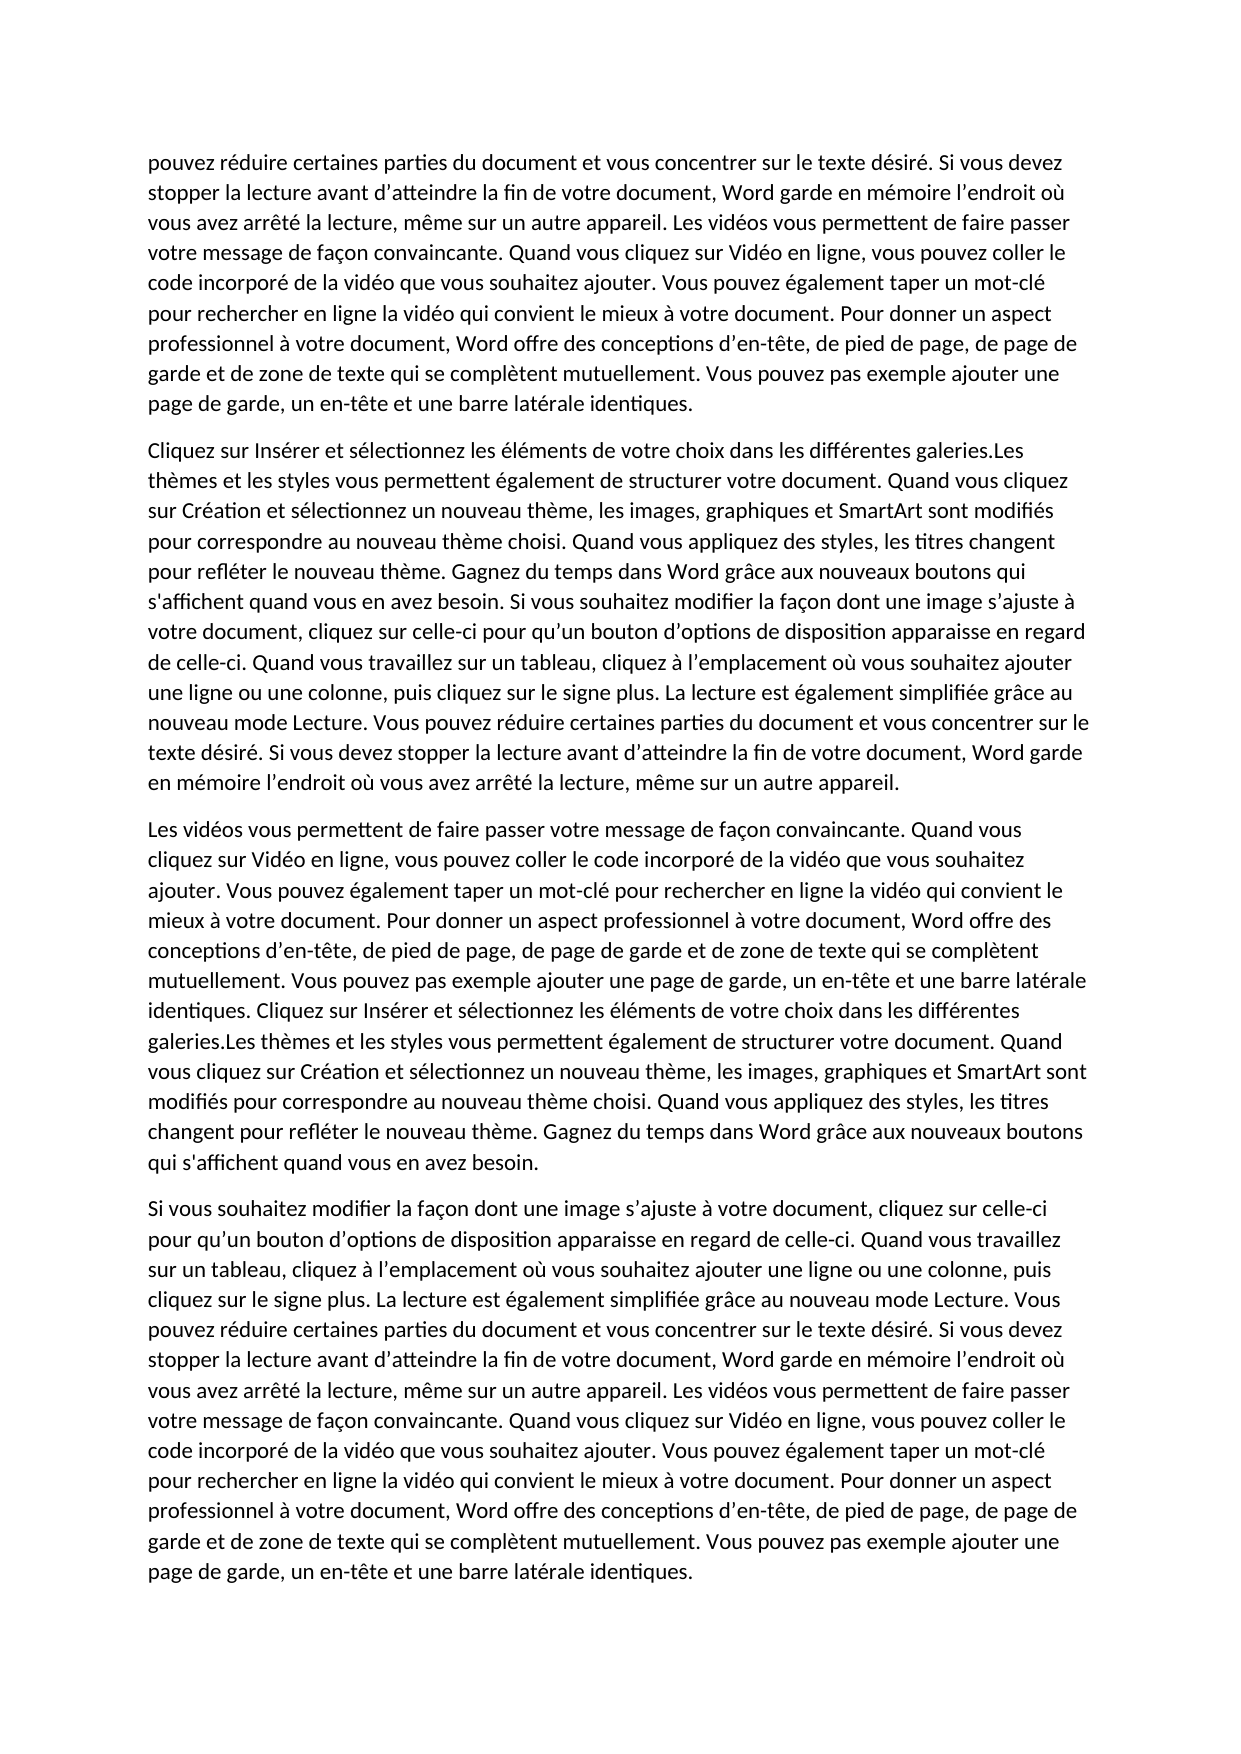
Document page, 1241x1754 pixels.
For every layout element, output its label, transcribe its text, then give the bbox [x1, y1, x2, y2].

text Cliquez sur Insérer et sélectionnez les éléments de votre choix dans les différentes galeries.Les thèmes et les styles vous permettent également de structurer votre document. Quand vous cliquez sur Création et sélectionnez un nouveau thème, les images, graphiques et SmartArt sont modifiés pour correspondre au nouveau thème choisi. Quand vous appliquez des styles, les titres changent pour refléter le nouveau thème. Gagnez du temps dans Word grâce aux nouveaux boutons qui s'affichent quand vous en avez besoin. Si vous souhaitez modifier la façon dont une image s’ajuste à votre document, cliquez sur celle-ci pour qu’un bouton d’options de disposition apparaisse en regard de celle-ci. Quand vous travaillez sur un tableau, cliquez à l’emplacement où vous souhaitez ajouter une ligne ou une colonne, puis cliquez sur le signe plus. La lecture est également simplifiée grâce au nouveau mode Lecture. Vous pouvez réduire certaines parties du document et vous concentrer sur le texte désiré. Si vous devez stopper la lecture avant d’atteindre la fin de votre document, Word garde en mémoire l’endroit où vous avez arrêté la lecture, même sur un autre appareil. [148, 436, 1093, 796]
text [148, 148, 1093, 417]
text Les vidéos vous permettent de faire passer votre message de façon convaincante. Quand vous cliquez sur Vidéo en ligne, vous pouvez coller le code incorporé de la vidéo que vous souhaitez ajouter. Vous pouvez également taper un mot-clé pour rechercher en ligne la vidéo qui convient le mieux à votre document. Pour donner un aspect professionnel à votre document, Word offre des conceptions d’en-tête, de pied de page, de page de garde et de zone de texte qui se complètent mutuellement. Vous pouvez pas exemple ajouter une page de garde, un en-tête et une barre latérale identiques. Cliquez sur Insérer et sélectionnez les éléments de votre choix dans les différentes galeries.Les thèmes et les styles vous permettent également de structurer votre document. Quand vous cliquez sur Création et sélectionnez un nouveau thème, les images, graphiques et SmartArt sont modifiés pour correspondre au nouveau thème choisi. Quand vous appliquez des styles, les titres changent pour refléter le nouveau thème. Gagnez du temps dans Word grâce aux nouveaux boutons qui s'affichent quand vous en avez besoin. [148, 815, 1093, 1176]
